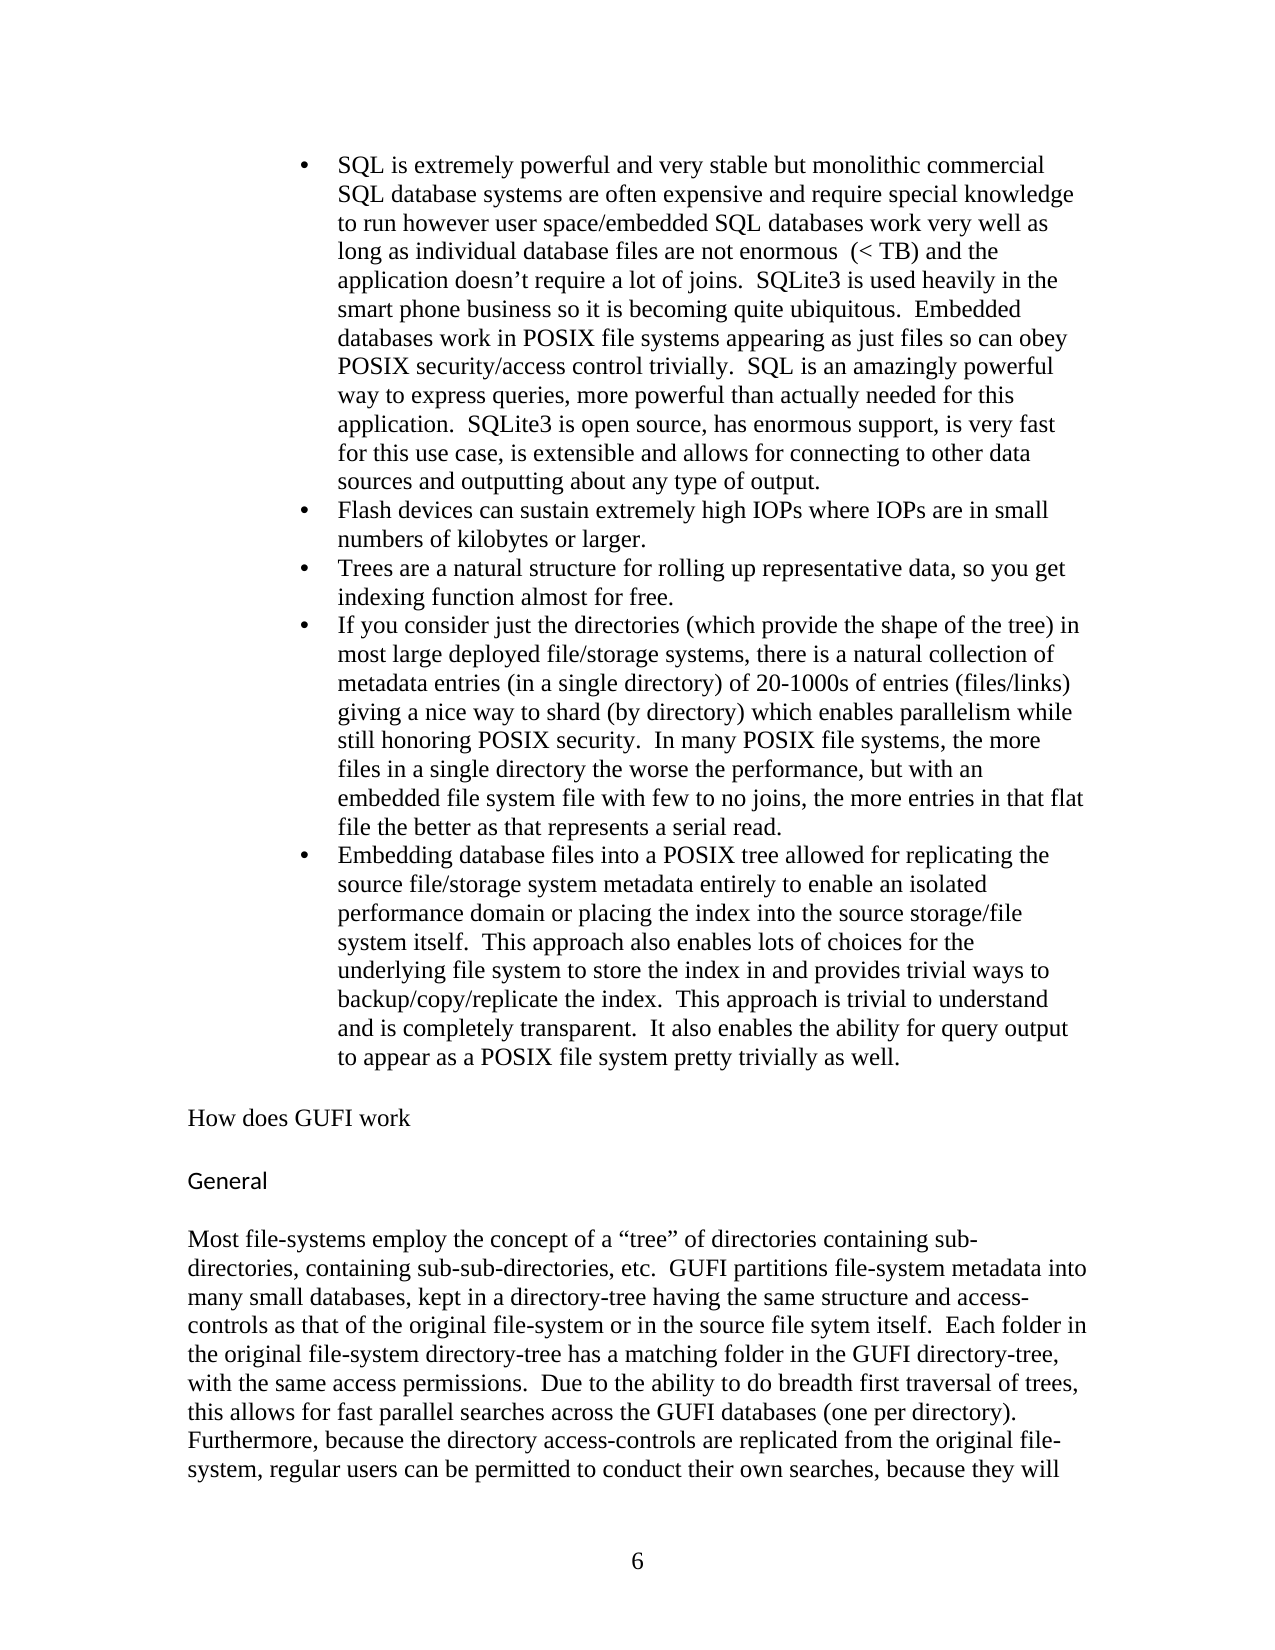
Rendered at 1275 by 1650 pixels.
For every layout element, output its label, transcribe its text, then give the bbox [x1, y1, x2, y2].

list Flash devices can sustain extremely high IOPs where IOPs are in small numbers of kilobytes or larger. [300, 495, 1087, 553]
list SQL is extremely powerful and very stable but monolithic commercial SQL database systems are often expensive and require special knowledge to run however user space/embedded SQL databases work very well as long as individual database files are not enormous (< TB) and the application doesn’t require a lot of joins. SQLite3 is used heavily in the smart phone business so it is becoming quite ubiquitous. Embedded databases work in POSIX file systems appearing as just files so can obey POSIX security/access control trivially. SQL is an amazingly powerful way to express queries, more powerful than actually needed for this application. SQLite3 is open source, has enormous support, is very fast for this use case, is extensible and allows for connecting to other data sources and outputting about any type of output. [300, 150, 1087, 495]
list If you consider just the directories (which provide the shape of the tree) in most large deployed file/storage systems, there is a natural collection of metadata entries (in a single directory) of 20-1000s of entries (files/links) giving a nice way to shard (by directory) which enables parallelism while still honoring POSIX security. In many POSIX file systems, the more files in a single directory the worse the performance, but with an embedded file system file with few to no joins, the more entries in that flat file the better as that represents a serial read. [300, 610, 1087, 840]
list Embedding database files into a POSIX tree allowed for replicating the source file/storage system metadata entirely to enable an isolated performance domain or placing the index into the source storage/file system itself. This approach also enables lots of choices for the underlying file system to store the index in and provides trivial ways to backup/copy/replicate the index. This approach is trivial to understand and is completely transparent. It also enables the ability for query output to appear as a POSIX file system pretty trivially as well. [300, 840, 1087, 1071]
list Trees are a natural structure for rolling up representative data, so you get indexing function almost for free. [300, 553, 1087, 610]
subtitle General [187, 1165, 1087, 1196]
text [187, 1224, 1087, 1483]
subtitle How does GUFI work [187, 1103, 1087, 1132]
